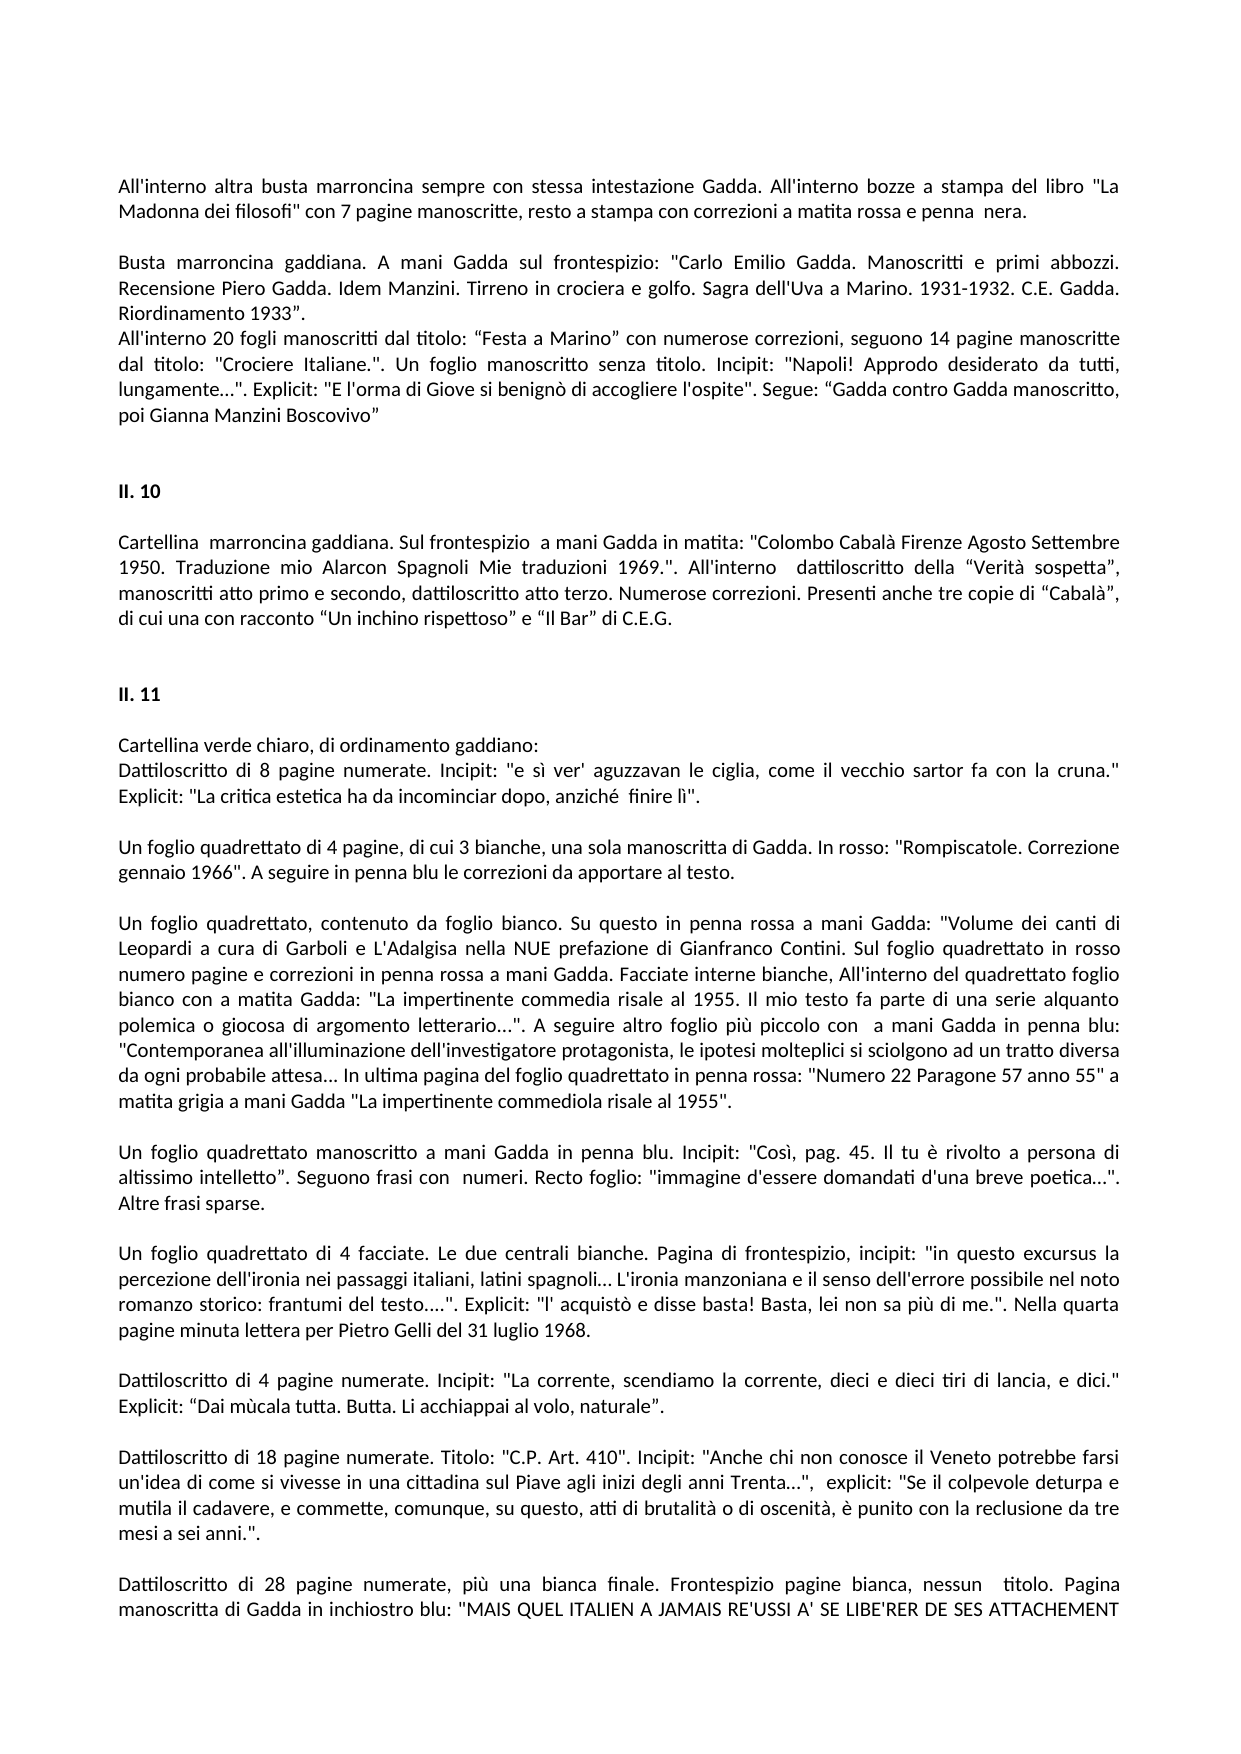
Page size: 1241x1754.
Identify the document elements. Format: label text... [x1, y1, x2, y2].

text All'interno altra busta marroncina sempre con stessa intestazione Gadda. All'interno bozze a stampa del libro "La Madonna dei filosofi" con 7 pagine manoscritte, resto a stampa con correzioni a matita rossa e penna nera. [118, 173, 1122, 224]
text Un foglio quadrettato manoscritto a mani Gadda in penna blu. Incipit: "Così, pag. 45. Il tu è rivolto a persona di altissimo intelletto”. Seguono frasi con numeri. Recto foglio: "immagine d'essere domandati d'una breve poetica…". Altre frasi sparse. [118, 1139, 1122, 1215]
text II. 10 [118, 478, 1122, 503]
text All'interno 20 fogli manoscritti dal titolo: “Festa a Marino” con numerose correzioni, seguono 14 pagine manoscritte dal titolo: "Crociere Italiane.". Un foglio manoscritto senza titolo. Incipit: "Napoli! Approdo desiderato da tutti, lungamente…". Explicit: "E l'orma di Giove si benignò di accogliere l'ospite". Segue: “Gadda contro Gadda manoscritto, poi Gianna Manzini Boscovivo” [118, 326, 1122, 427]
text II. 11 [118, 681, 1122, 707]
text Un foglio quadrettato di 4 pagine, di cui 3 bianche, una sola manoscritta di Gadda. In rosso: "Rompiscatole. Correzione gennaio 1966". A seguire in penna blu le correzioni da apportare al testo. [118, 834, 1122, 885]
text Cartellina verde chiaro, di ordinamento gaddiano: [118, 732, 1122, 758]
text Dattiloscritto di 4 pagine numerate. Incipit: "La corrente, scendiamo la corrente, dieci e dieci tiri di lancia, e dici." Explicit: “Dai mùcala tutta. Butta. Li acchiappai al volo, naturale”. [118, 1368, 1122, 1418]
text Busta marroncina gaddiana. A mani Gadda sul frontespizio: "Carlo Emilio Gadda. Manoscritti e primi abbozzi. Recensione Piero Gadda. Idem Manzini. Tirreno in crociera e golfo. Sagra dell'Uva a Marino. 1931-1932. C.E. Gadda. Riordinamento 1933”. [118, 249, 1122, 326]
text Dattiloscritto di 8 pagine numerate. Incipit: "e sì ver' aguzzavan le ciglia, come il vecchio sartor fa con la cruna." Explicit: "La critica estetica ha da incominciar dopo, anziché finire lì". [118, 758, 1122, 808]
text Dattiloscritto di 18 pagine numerate. Titolo: "C.P. Art. 410". Incipit: "Anche chi non conosce il Veneto potrebbe farsi un'idea di come si vivesse in una cittadina sul Piave agli inizi degli anni Trenta…", explicit: "Se il colpevole deturpa e mutila il cadavere, e commette, comunque, su questo, atti di brutalità o di oscenità, è punito con la reclusione da tre mesi a sei anni.". [118, 1444, 1122, 1546]
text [118, 1571, 1122, 1622]
text Cartellina marroncina gaddiana. Sul frontespizio a mani Gadda in matita: "Colombo Cabalà Firenze Agosto Settembre 1950. Traduzione mio Alarcon Spagnoli Mie traduzioni 1969.". All'interno dattiloscritto della “Verità sospetta”, manoscritti atto primo e secondo, dattiloscritto atto terzo. Numerose correzioni. Presenti anche tre copie di “Cabalà”, di cui una con racconto “Un inchino rispettoso” e “Il Bar” di C.E.G. [118, 529, 1122, 631]
text Un foglio quadrettato, contenuto da foglio bianco. Su questo in penna rossa a mani Gadda: "Volume dei canti di Leopardi a cura di Garboli e L'Adalgisa nella NUE prefazione di Gianfranco Contini. Sul foglio quadrettato in rosso numero pagine e correzioni in penna rossa a mani Gadda. Facciate interne bianche, All'interno del quadrettato foglio bianco con a matita Gadda: "La impertinente commedia risale al 1955. Il mio testo fa parte di una serie alquanto polemica o giocosa di argomento letterario...". A seguire altro foglio più piccolo con a mani Gadda in penna blu: "Contemporanea all'illuminazione dell'investigatore protagonista, le ipotesi molteplici si sciolgono ad un tratto diversa da ogni probabile attesa... In ultima pagina del foglio quadrettato in penna rossa: "Numero 22 Paragone 57 anno 55" a matita grigia a mani Gadda "La impertinente commediola risale al 1955". [118, 910, 1122, 1113]
text Un foglio quadrettato di 4 facciate. Le due centrali bianche. Pagina di frontespizio, incipit: "in questo excursus la percezione dell'ironia nei passaggi italiani, latini spagnoli… L'ironia manzoniana e il senso dell'errore possibile nel noto romanzo storico: frantumi del testo....". Explicit: "l' acquistò e disse basta! Basta, lei non sa più di me.". Nella quarta pagine minuta lettera per Pietro Gelli del 31 luglio 1968. [118, 1241, 1122, 1342]
